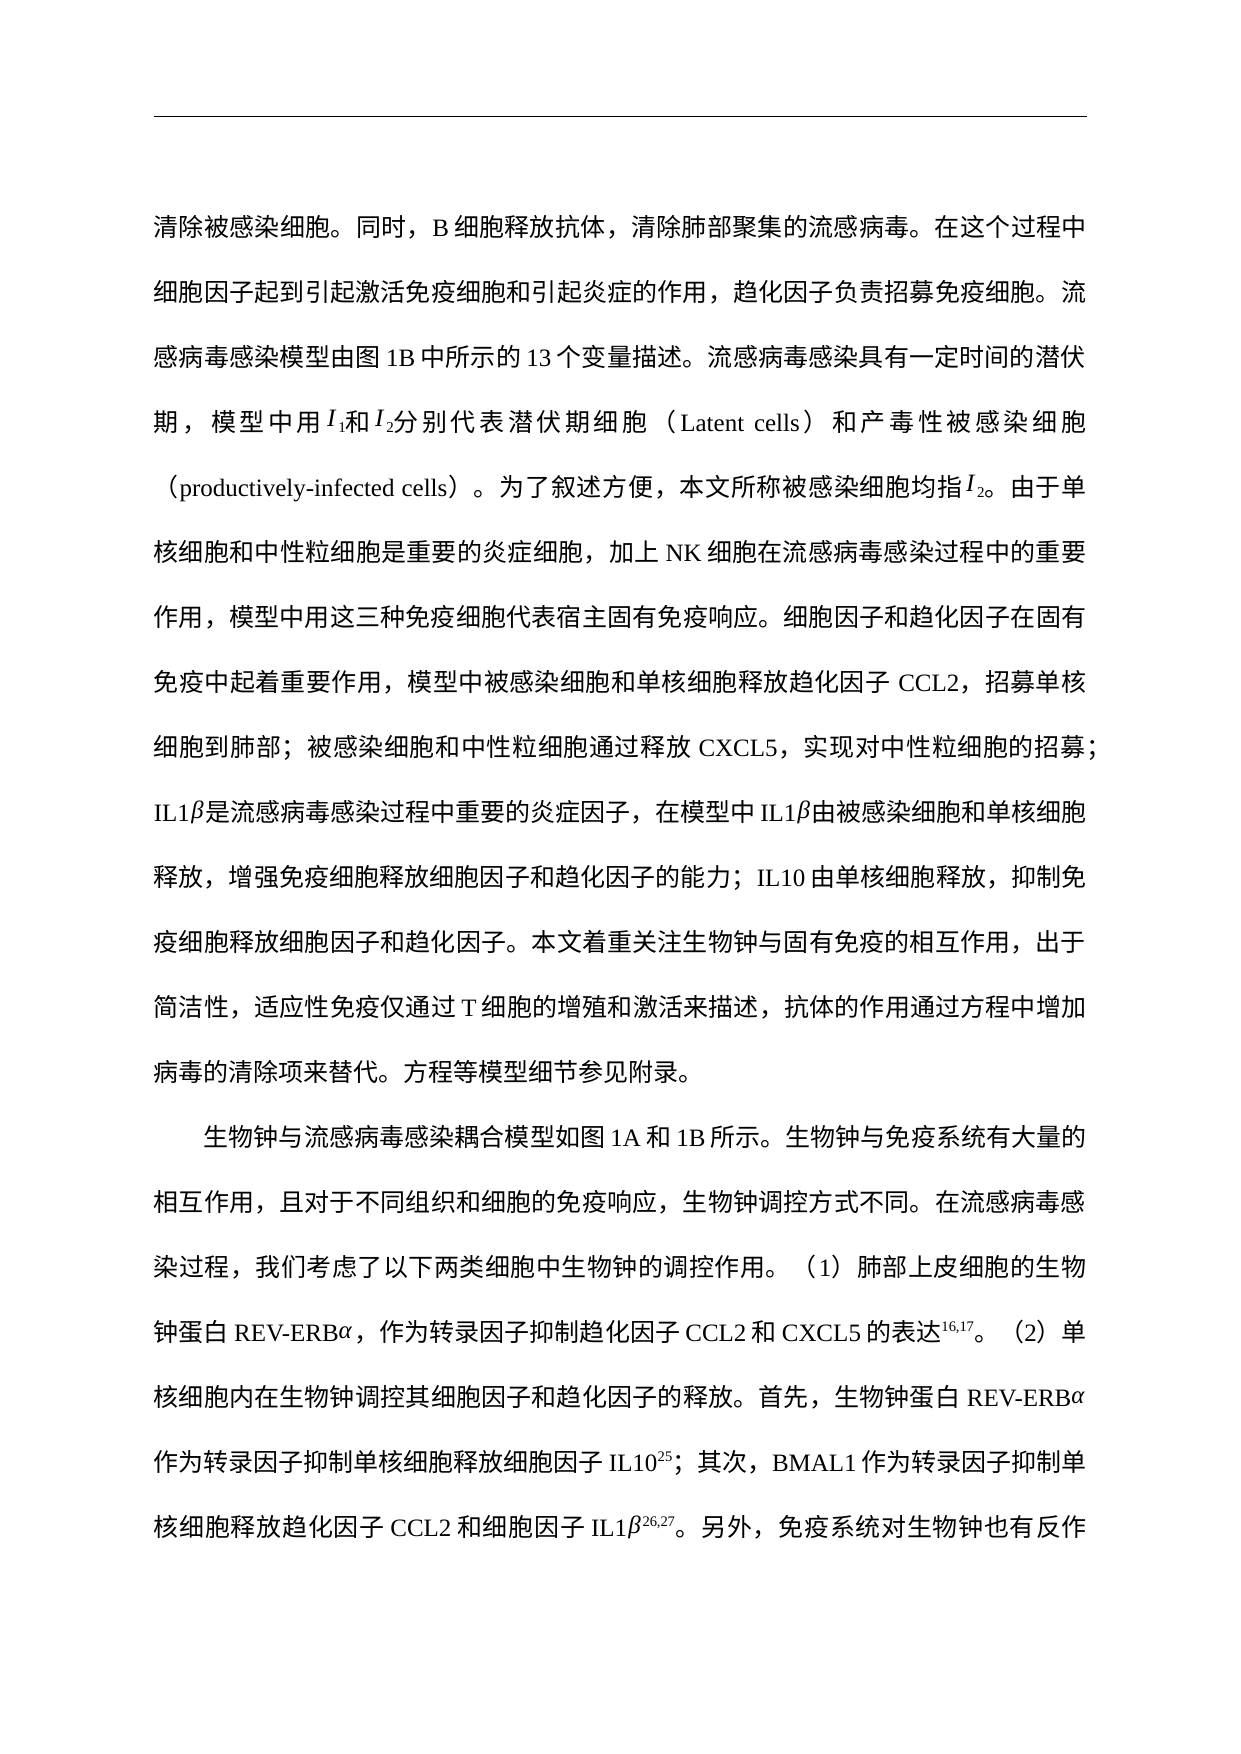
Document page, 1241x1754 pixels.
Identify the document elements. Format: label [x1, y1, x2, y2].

text [153, 1103, 1087, 1558]
text [153, 193, 1087, 1103]
